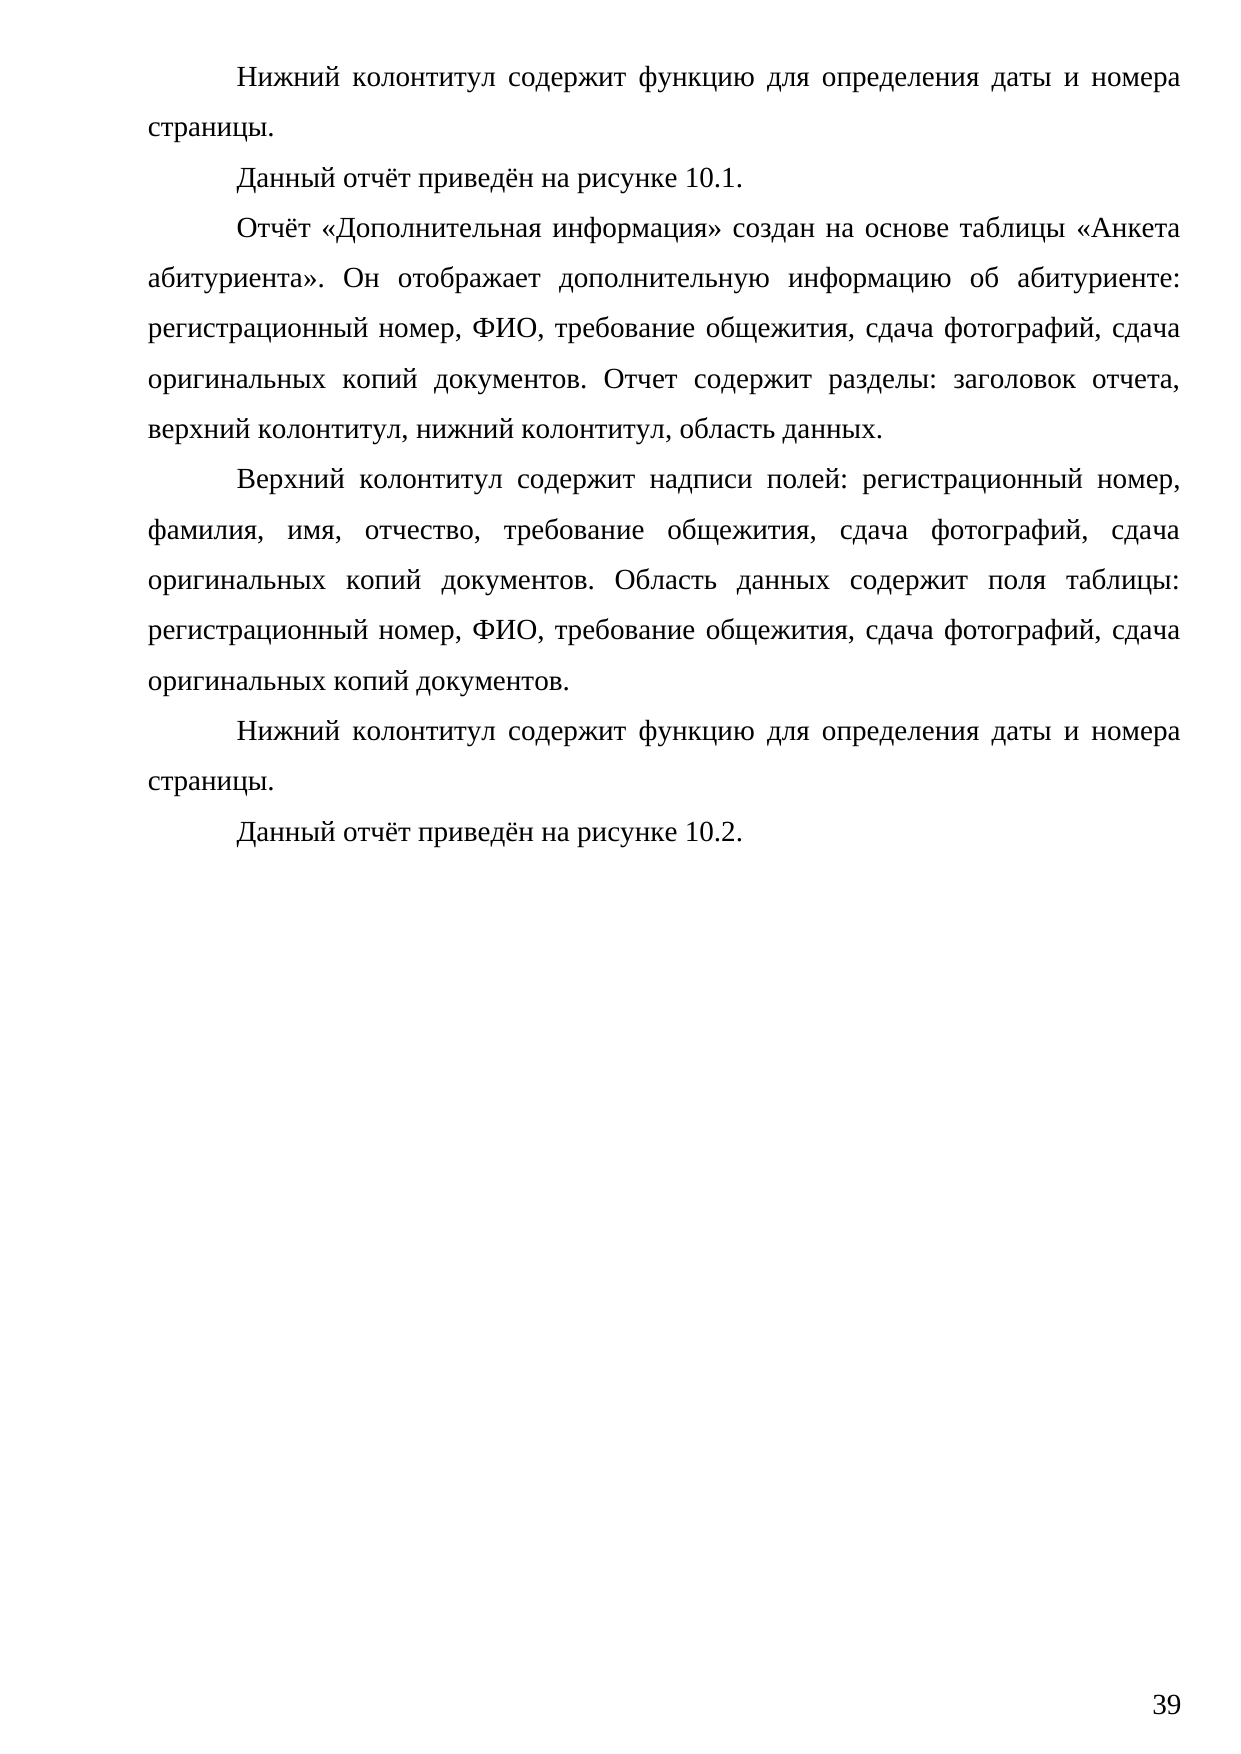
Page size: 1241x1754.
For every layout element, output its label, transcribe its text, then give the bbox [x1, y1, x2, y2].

text Данный отчёт приведён на рисунке 10.1. [148, 160, 1181, 193]
text Верхний колонтитул содержит надписи полей: регистрационный номер, фамилия, имя, отчество, требование общежития, сдача фотографий, сдача оригинальных копий документов. Область данных содержит поля таблицы: регистрационный номер, ФИО, требование общежития, сдача фотографий, сдача оригинальных копий документов. [148, 462, 1181, 696]
text Данный отчёт приведён на рисунке 10.2. [148, 814, 1181, 847]
text Нижний колонтитул содержит функцию для определения даты и номера страницы. [148, 713, 1181, 797]
text Нижний колонтитул содержит функцию для определения даты и номера страницы. [148, 59, 1181, 143]
text Отчёт «Дополнительная информация» создан на основе таблицы «Анкета абитуриента». Он отображает дополнительную информацию об абитуриенте: регистрационный номер, ФИО, требование общежития, сдача фотографий, сдача оригинальных копий документов. Отчет содержит разделы: заголовок отчета, верхний колонтитул, нижний колонтитул, область данных. [148, 210, 1181, 445]
